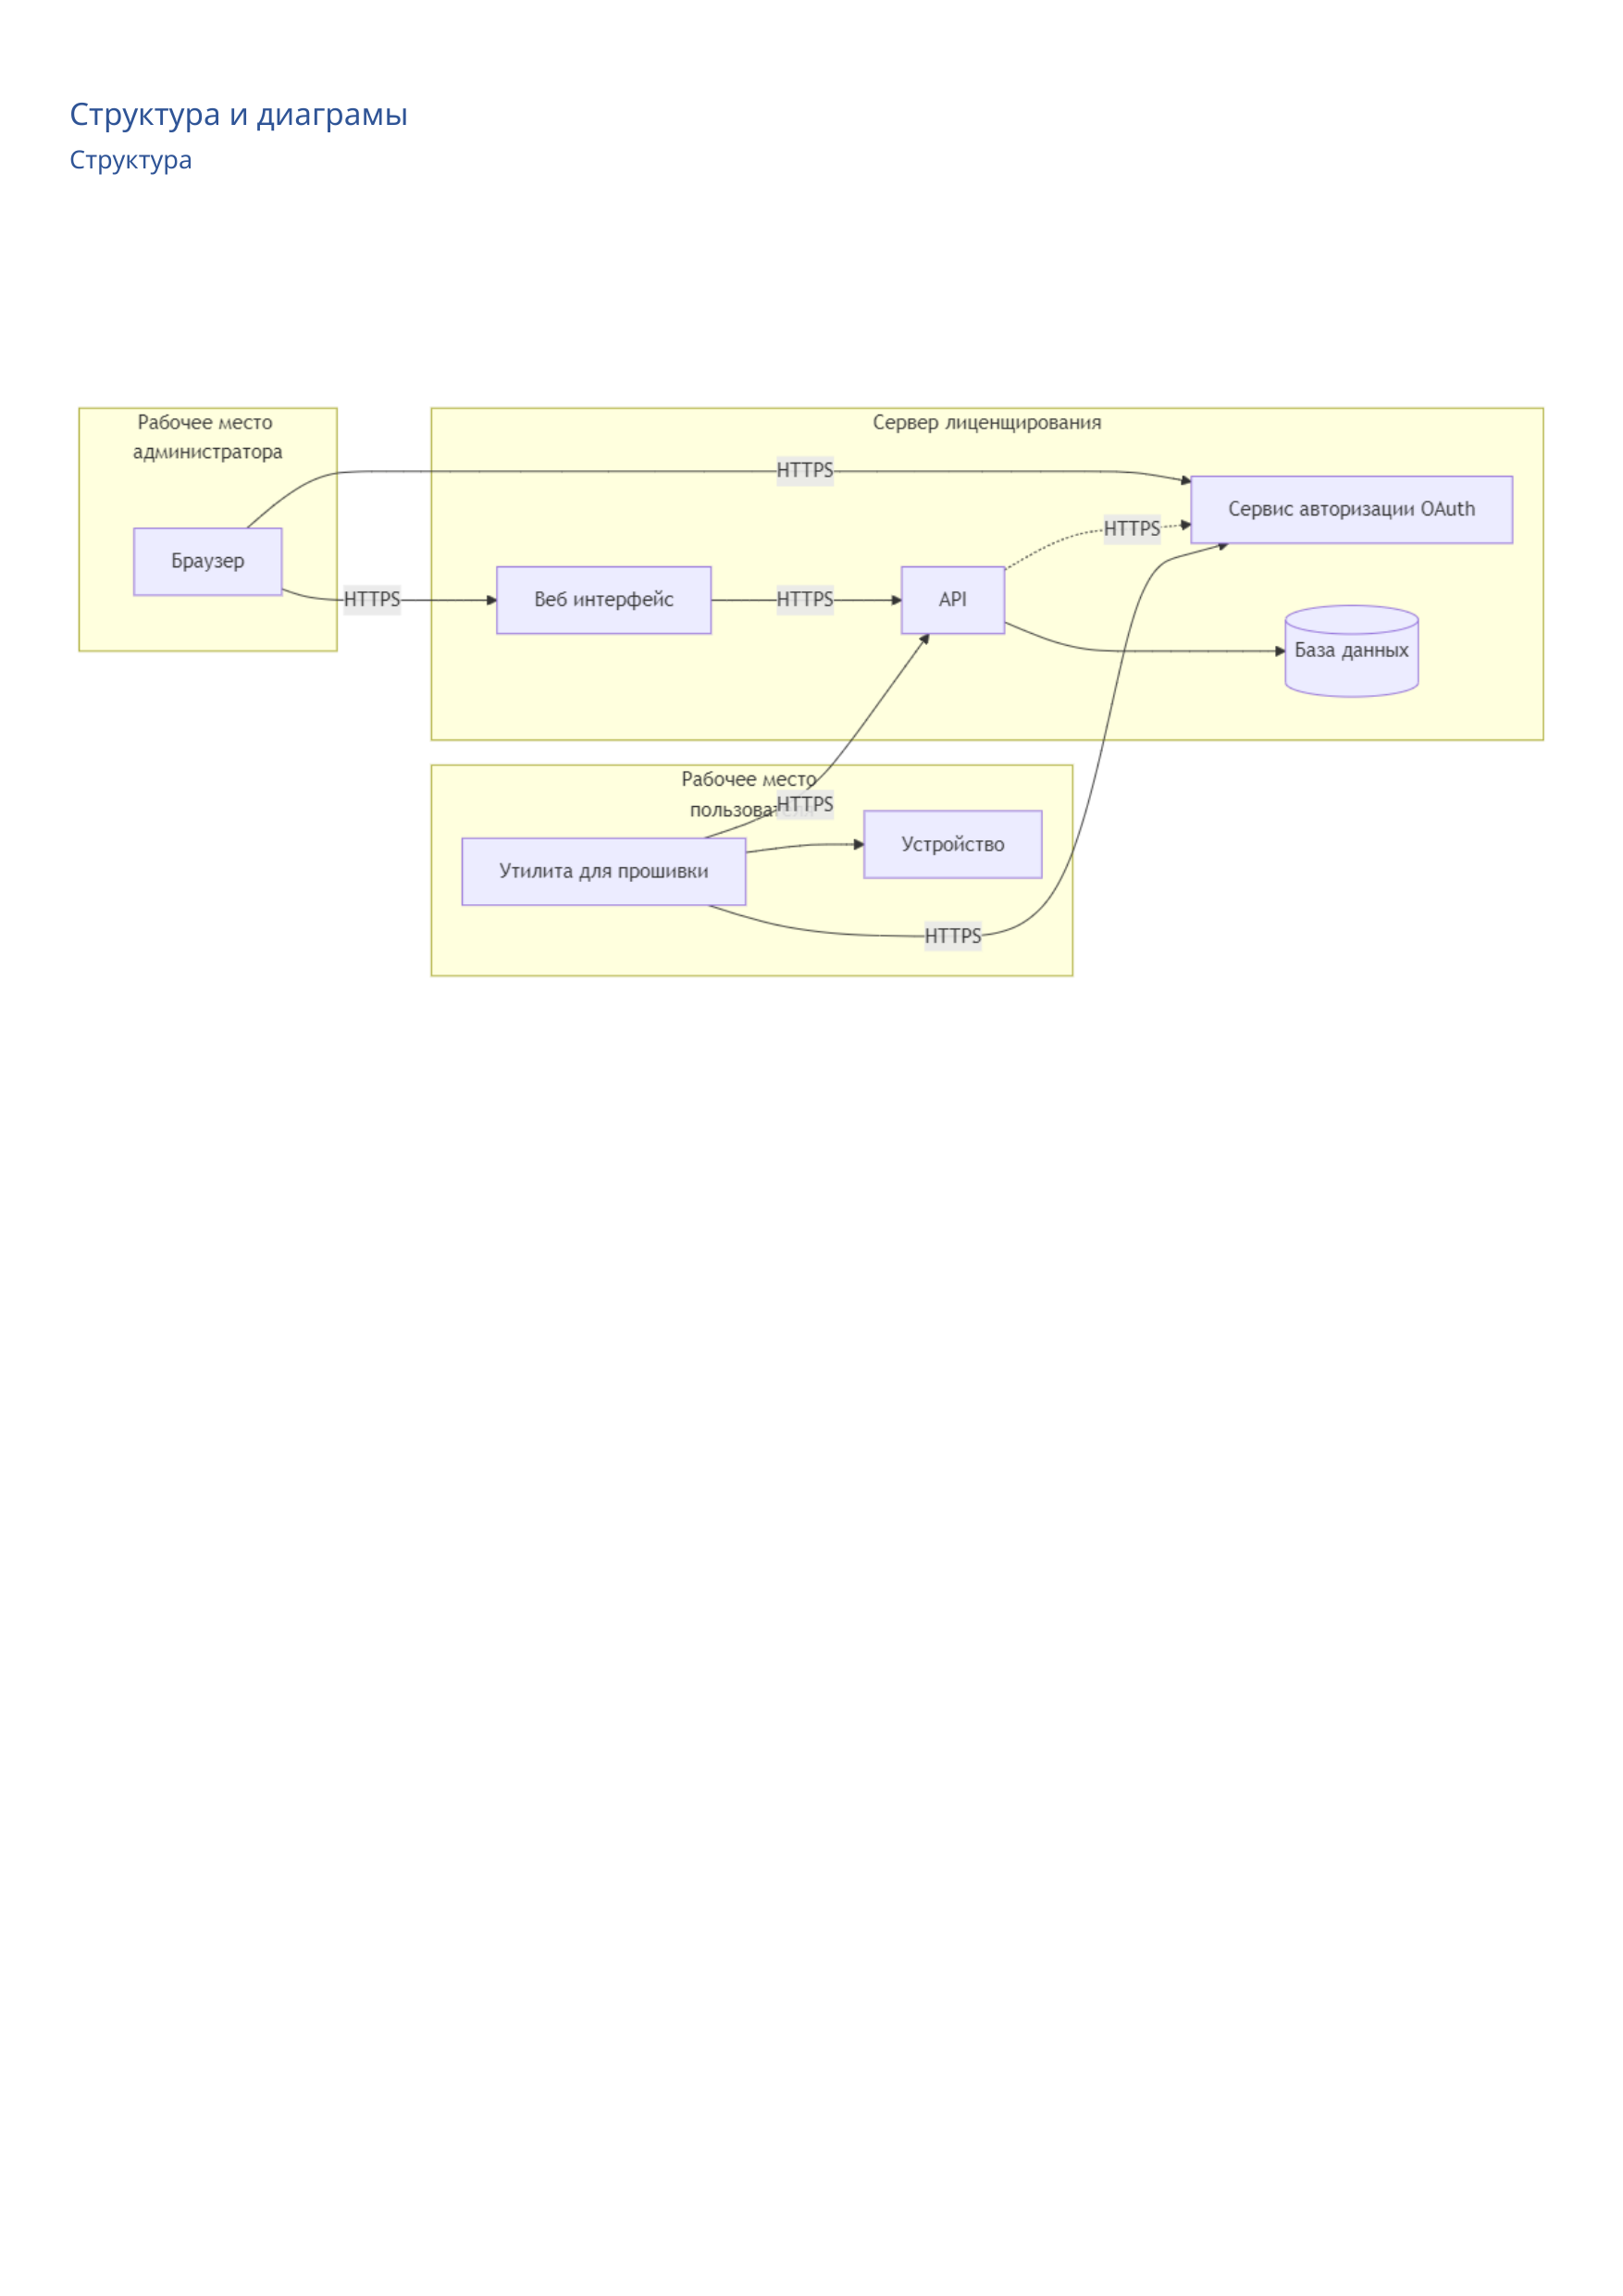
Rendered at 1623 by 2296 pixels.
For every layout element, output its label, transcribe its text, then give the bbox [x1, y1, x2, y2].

picture [69, 178, 1554, 1207]
subtitle Структура и диаграмы [69, 93, 1554, 134]
subtitle Структура [69, 142, 1554, 176]
